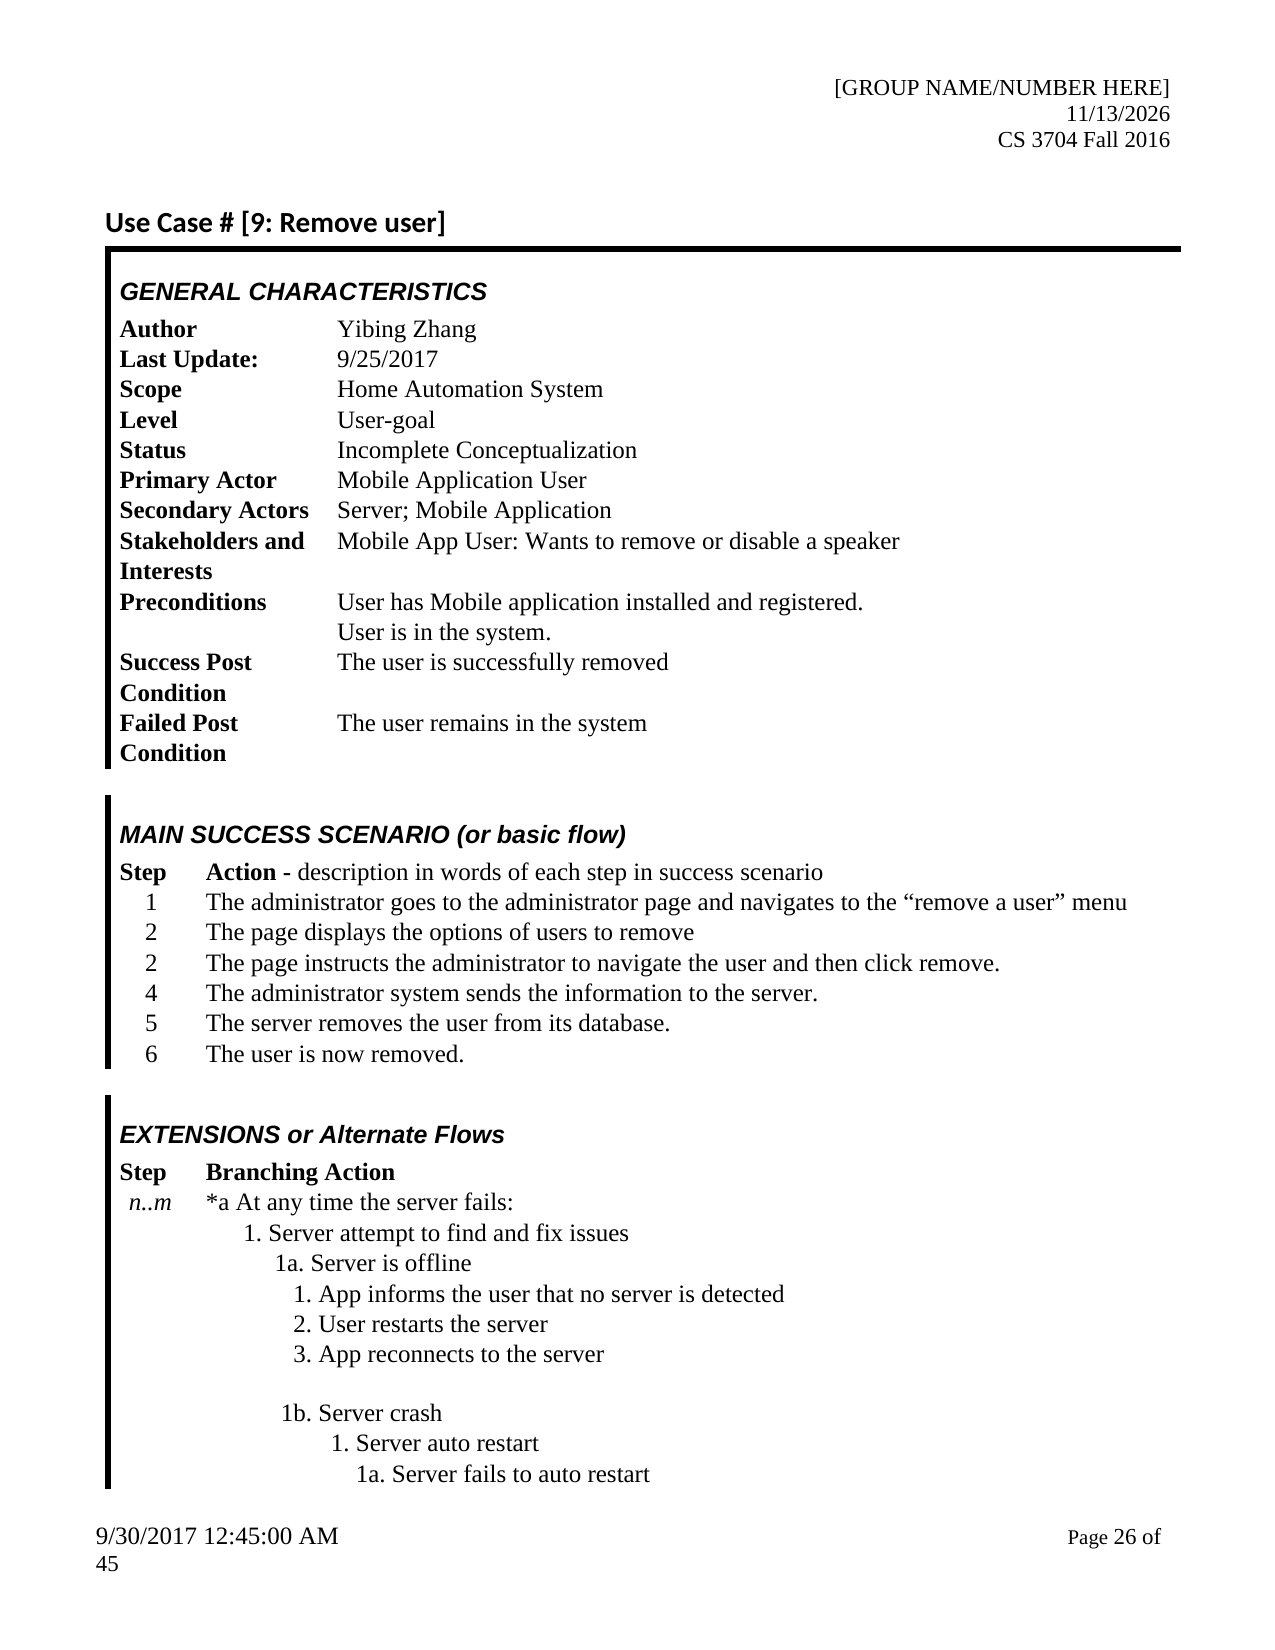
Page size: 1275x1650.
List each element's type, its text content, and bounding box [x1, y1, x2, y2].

table_header EXTENSIONS or Alternate Flows [111, 1095, 1180, 1157]
table_cell Preconditions [111, 587, 326, 647]
table_cell Scope [111, 374, 326, 405]
table_cell 9/25/2017 [326, 344, 1181, 374]
table_header GENERAL CHARACTERISTICS [111, 252, 1181, 314]
subtitle Use Case # [9: Remove user] [105, 204, 1170, 239]
table_cell The user is successfully removed [326, 648, 1181, 708]
table_cell Action - description in words of each step in success scenario [194, 857, 1180, 887]
table_cell The user is now removed. [194, 1039, 1180, 1069]
table_cell 2 [111, 918, 194, 948]
table_cell Mobile Application User [326, 465, 1181, 496]
table_cell 5 [111, 1009, 194, 1039]
table_cell Home Automation System [326, 374, 1181, 405]
table_cell 4 [111, 978, 194, 1008]
table_cell User has Mobile application installed and registered. User is in the system. [326, 587, 1181, 647]
table_cell The administrator system sends the information to the server. [194, 978, 1180, 1008]
table_cell 2 [111, 948, 194, 978]
table_cell The administrator goes to the administrator page and navigates to the “remove a user” menu [194, 887, 1180, 917]
table_cell Secondary Actors [111, 496, 326, 526]
table_cell Incomplete Conceptualization [326, 435, 1181, 465]
table_cell Status [111, 435, 326, 465]
table_cell Yibing Zhang [326, 314, 1181, 344]
table_cell Author [111, 314, 326, 344]
table_cell Mobile App User: Wants to remove or disable a speaker [326, 526, 1181, 587]
table_cell User-goal [326, 405, 1181, 435]
table_cell The page instructs the administrator to navigate the user and then click remove. [194, 948, 1180, 978]
table_cell The page displays the options of users to remove [194, 918, 1180, 948]
table_cell Step [111, 857, 194, 887]
table_cell Failed Post Condition [111, 708, 326, 769]
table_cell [194, 1188, 1180, 1489]
table_cell Level [111, 405, 326, 435]
table_cell Last Update: [111, 344, 326, 374]
table_cell The user remains in the system [326, 708, 1181, 769]
table_header MAIN SUCCESS SCENARIO (or basic flow) [111, 795, 1180, 857]
table_cell Success Post Condition [111, 648, 326, 708]
table_cell 6 [111, 1039, 194, 1069]
table_cell Server; Mobile Application [326, 496, 1181, 526]
table_cell n..m [111, 1188, 194, 1489]
table_cell The server removes the user from its database. [194, 1009, 1180, 1039]
table_cell Branching Action [194, 1157, 1180, 1187]
table_cell Primary Actor [111, 465, 326, 496]
table_cell 1 [111, 887, 194, 917]
table_cell Step [111, 1157, 194, 1187]
table_cell Stakeholders and Interests [111, 526, 326, 587]
